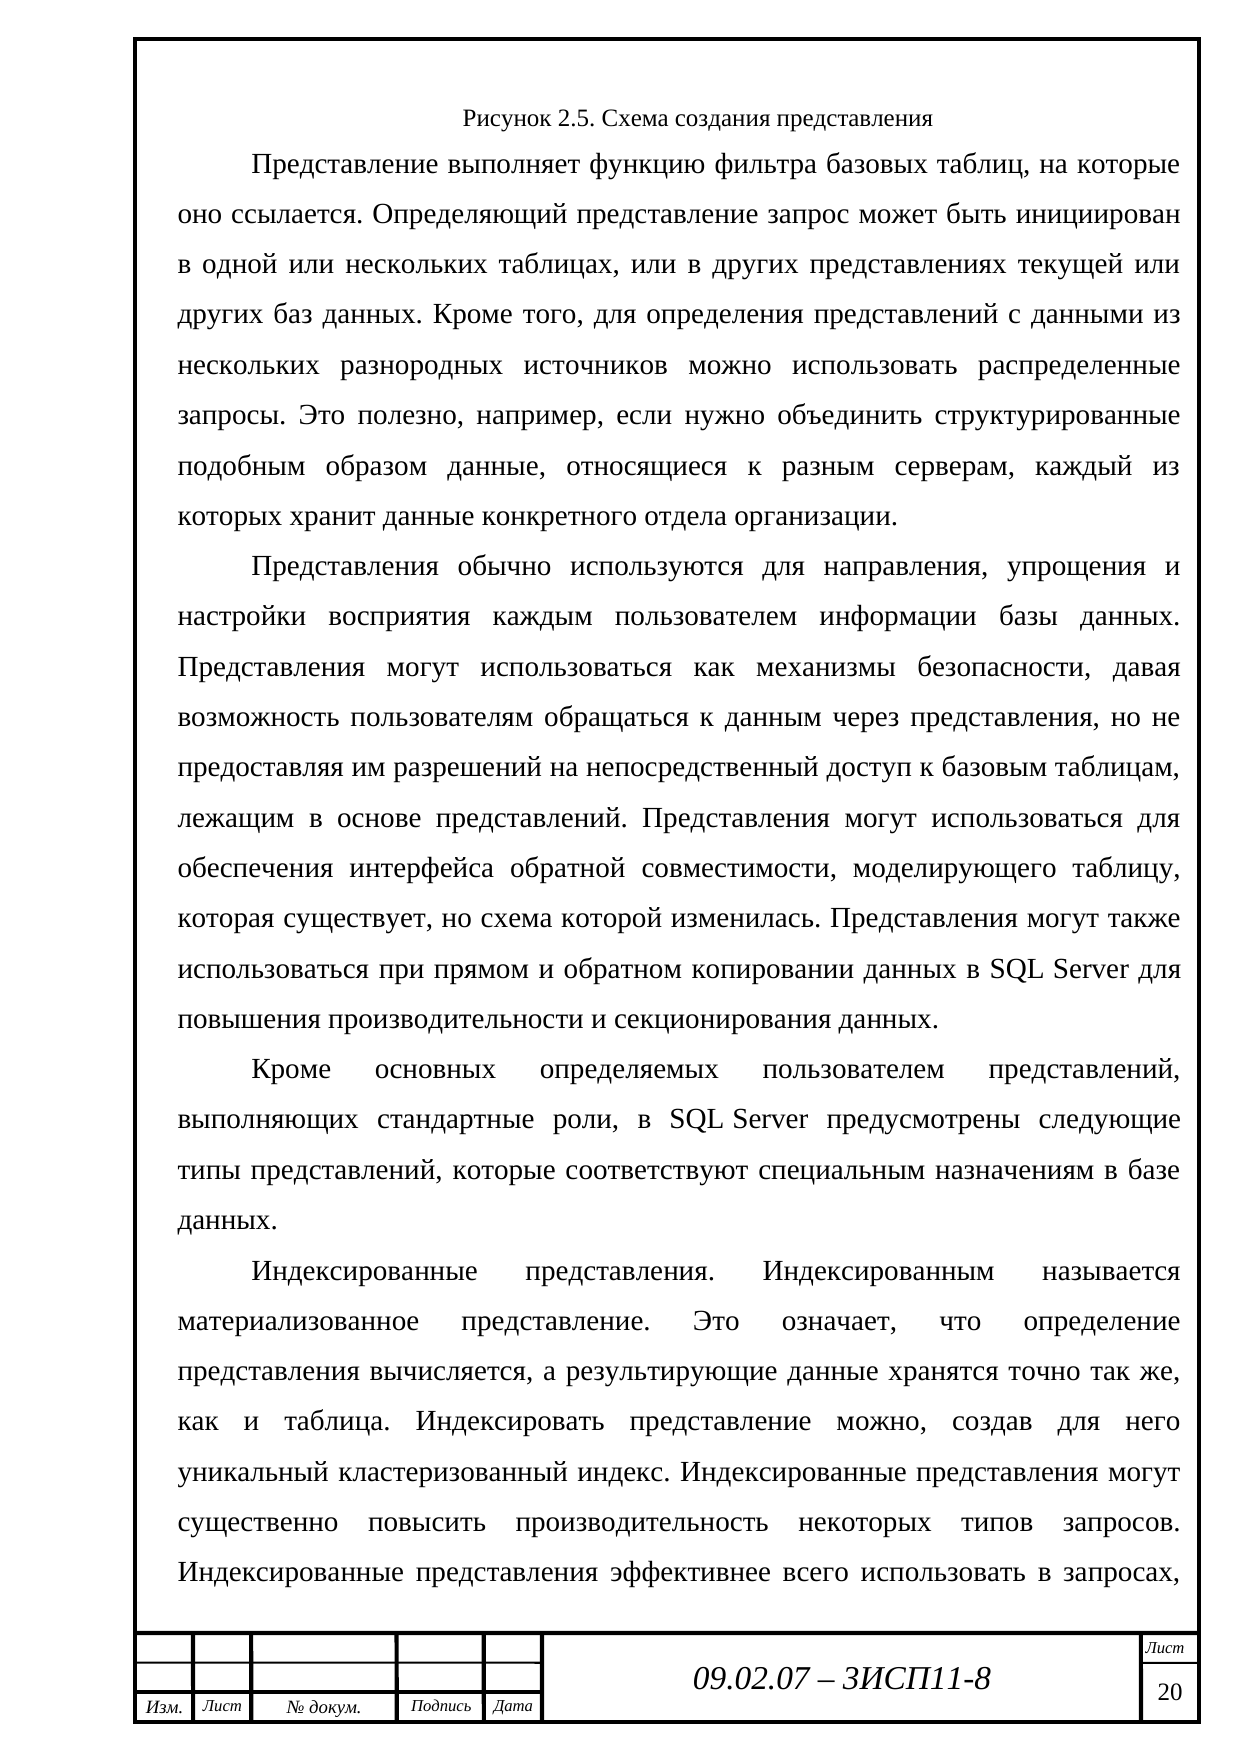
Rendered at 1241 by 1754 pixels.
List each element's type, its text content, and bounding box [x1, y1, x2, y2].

text Кроме основных определяемых пользователем представлений, выполняющих стандартные роли, в SQL Server предусмотрены следующие типы представлений, которые соответствуют специальным назначениям в базе данных. [177, 1051, 1181, 1236]
text Представления обычно используются для направления, упрощения и настройки восприятия каждым пользователем информации базы данных. Представления могут использоваться как механизмы безопасности, давая возможность пользователям обращаться к данным через представления, но не предоставляя им разрешений на непосредственный доступ к базовым таблицам, лежащим в основе представлений. Представления могут использоваться для обеспечения интерфейса обратной совместимости, моделирующего таблицу, которая существует, но схема которой изменилась. Представления могут также использоваться при прямом и обратном копировании данных в SQL Server для повышения производительности и секционирования данных. [177, 548, 1181, 1034]
text Рисунок 2.5. Схема создания представления [214, 103, 1181, 131]
text Представление выполняет функцию фильтра базовых таблиц, на которые оно ссылается. Определяющий представление запрос может быть инициирован в одной или нескольких таблицах, или в других представлениях текущей или других баз данных. Кроме того, для определения представлений с данными из нескольких разнородных источников можно использовать распределенные запросы. Это полезно, например, если нужно объединить структурированные подобным образом данные, относящиеся к разным серверам, каждый из которых хранит данные конкретного отдела организации. [177, 146, 1181, 531]
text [177, 1253, 1181, 1588]
